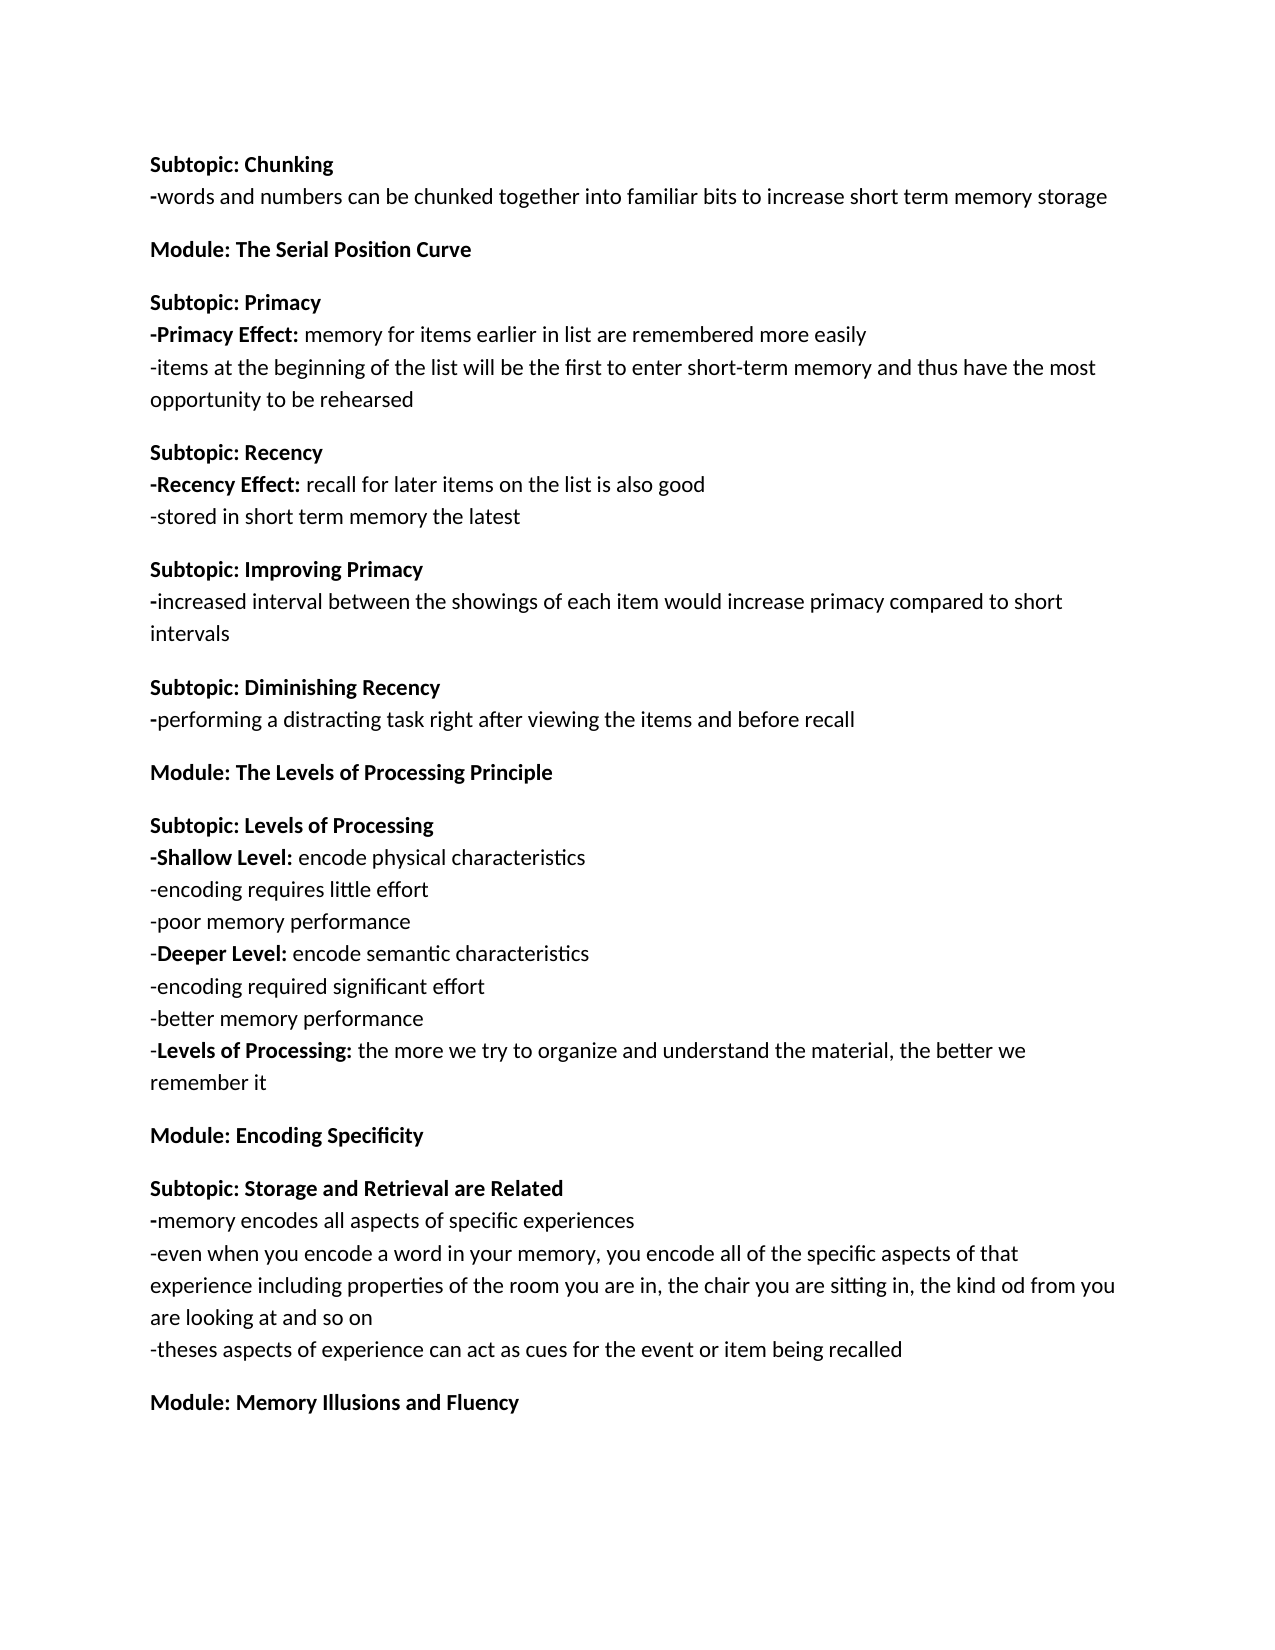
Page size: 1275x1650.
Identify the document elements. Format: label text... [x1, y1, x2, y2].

text Module: Memory Illusions and Fluency [150, 1388, 1125, 1416]
text Module: The Serial Position Curve [150, 235, 1125, 263]
text Module: Encoding Specificity [150, 1121, 1125, 1149]
text Subtopic: Improving Primacy -increased interval between the showings of each item would increase primacy compared to short intervals [150, 555, 1125, 648]
text Subtopic: Levels of Processing -Shallow Level: encode physical characteristics -encoding requires little effort -poor memory performance -Deeper Level: encode semantic characteristics -encoding required significant effort -better memory performance -Levels of Processing: the more we try to organize and understand the material, the better we remember it [150, 811, 1125, 1096]
text Module: The Levels of Processing Principle [150, 758, 1125, 786]
text Subtopic: Diminishing Recency -performing a distracting task right after viewing the items and before recall [150, 673, 1125, 733]
text Subtopic: Chunking -words and numbers can be chunked together into familiar bits to increase short term memory storage [150, 150, 1125, 210]
text Subtopic: Recency -Recency Effect: recall for later items on the list is also good -stored in short term memory the latest [150, 438, 1125, 530]
text Subtopic: Storage and Retrieval are Related -memory encodes all aspects of specific experiences -even when you encode a word in your memory, you encode all of the specific aspects of that experience including properties of the room you are in, the chair you are sitting in, the kind od from you are looking at and so on -theses aspects of experience can act as cues for the event or item being recalled [150, 1174, 1125, 1363]
text Subtopic: Primacy -Primacy Effect: memory for items earlier in list are remembered more easily -items at the beginning of the list will be the first to enter short-term memory and thus have the most opportunity to be rehearsed [150, 288, 1125, 413]
